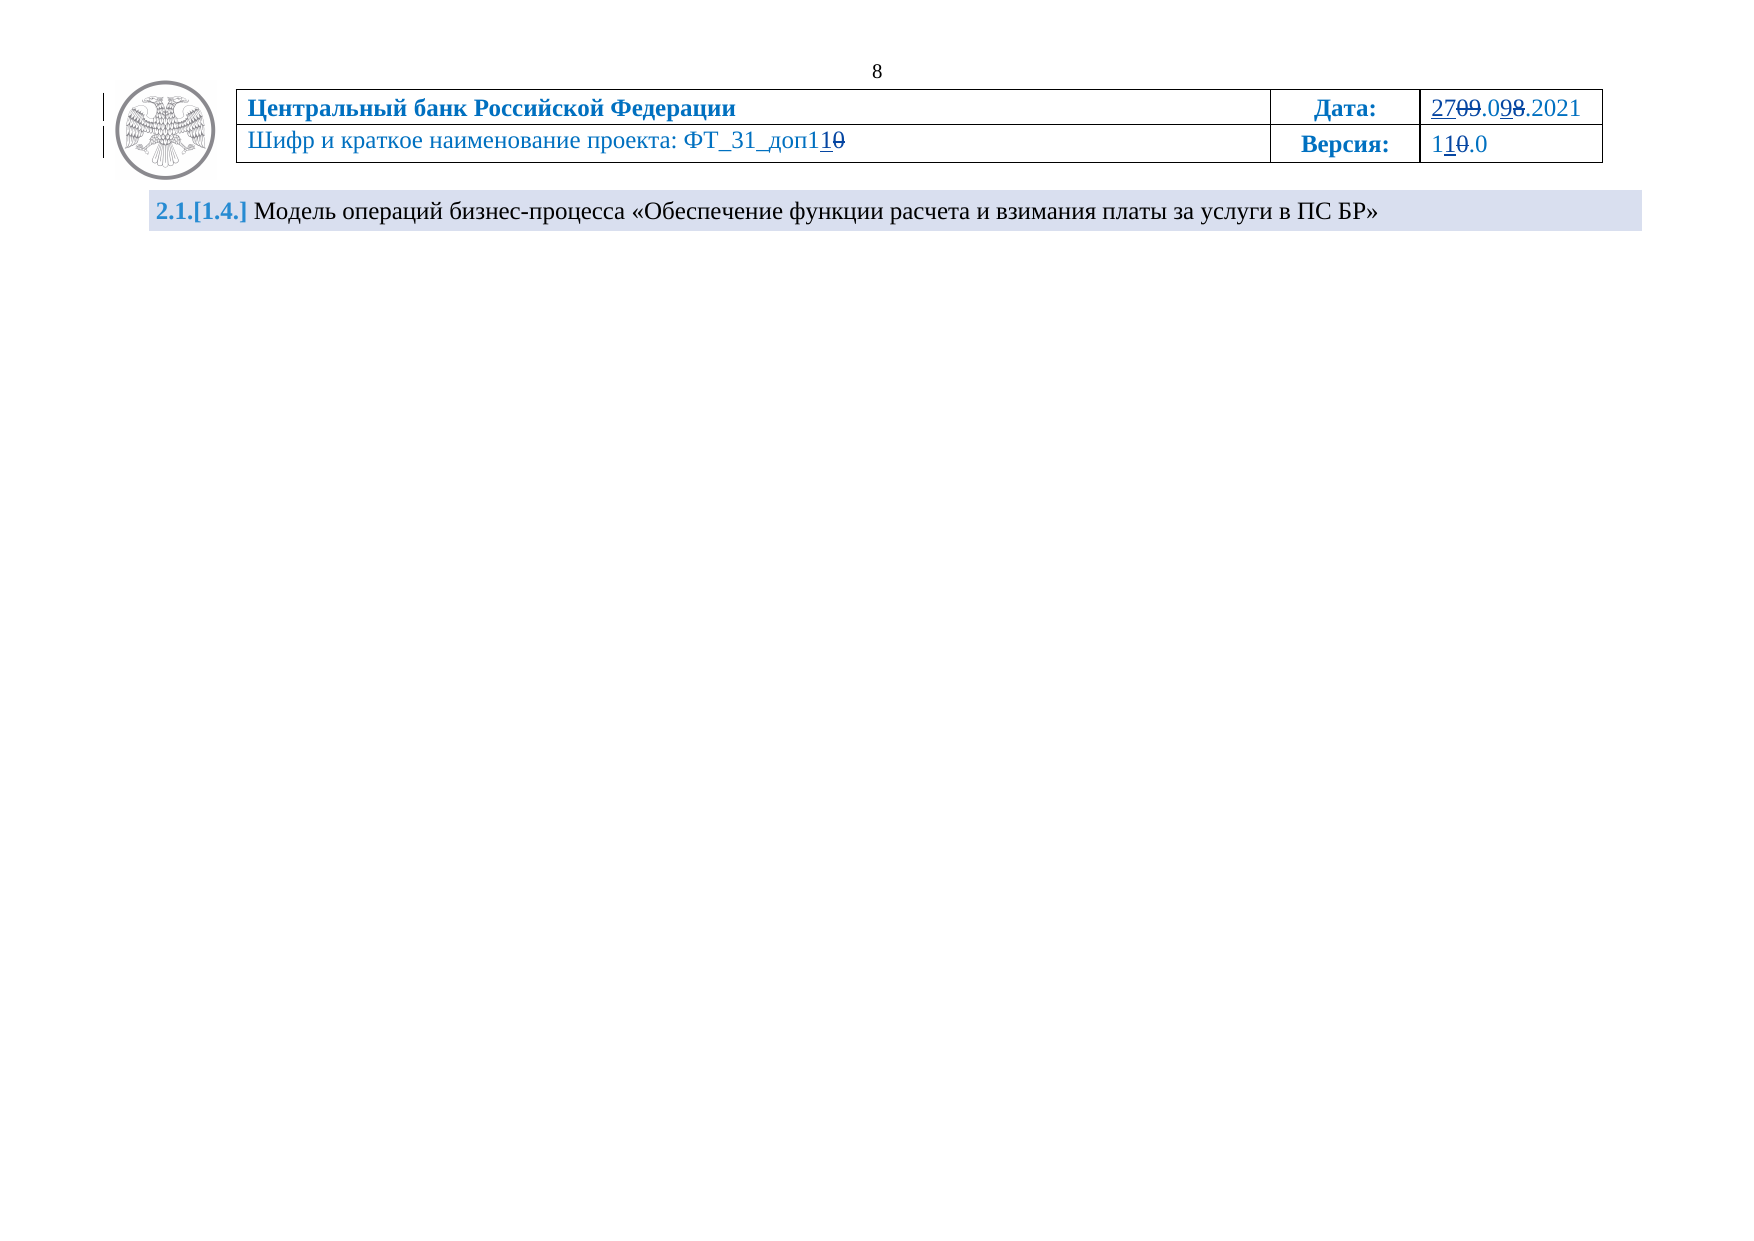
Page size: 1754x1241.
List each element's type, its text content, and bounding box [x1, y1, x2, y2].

subtitle Модель операций бизнес-процесса «Обеспечение функции расчета и взимания платы за услуги в ПС БР» [156, 196, 1636, 225]
picture [115, 80, 217, 180]
